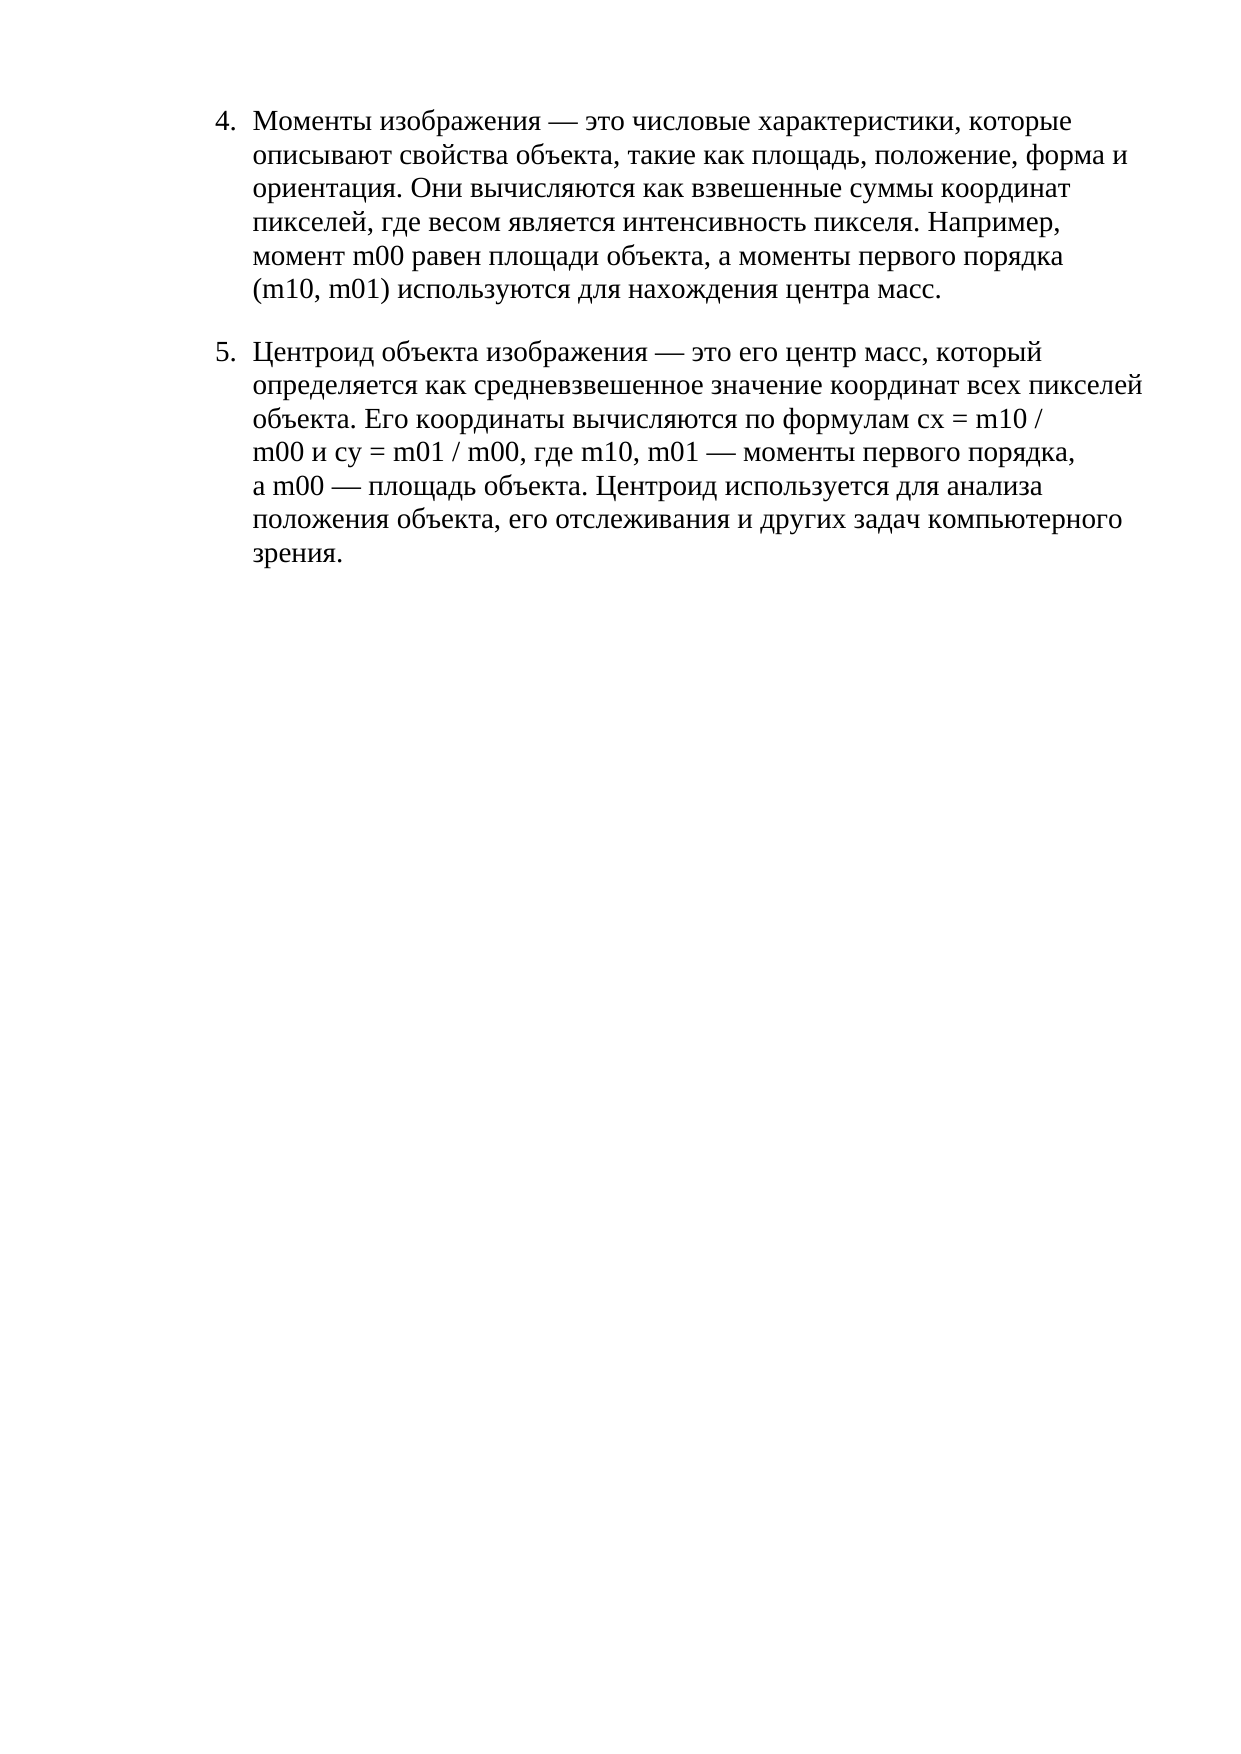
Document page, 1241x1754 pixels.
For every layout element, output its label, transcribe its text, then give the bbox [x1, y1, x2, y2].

list Центроид объекта изображения — это его центр масс, который определяется как средневзвешенное значение координат всех пикселей объекта. Его координаты вычисляются по формулам cx = m10 / m00 и cy = m01 / m00, где m10, m01 — моменты первого порядка, а m00 — площадь объекта. Центроид используется для анализа положения объекта, его отслеживания и других задач компьютерного зрения. [215, 334, 1152, 569]
list Моменты изображения — это числовые характеристики, которые описывают свойства объекта, такие как площадь, положение, форма и ориентация. Они вычисляются как взвешенные суммы координат пикселей, где весом является интенсивность пикселя. Например, момент m00 равен площади объекта, а моменты первого порядка (m10, m01) используются для нахождения центра масс. [215, 103, 1152, 305]
